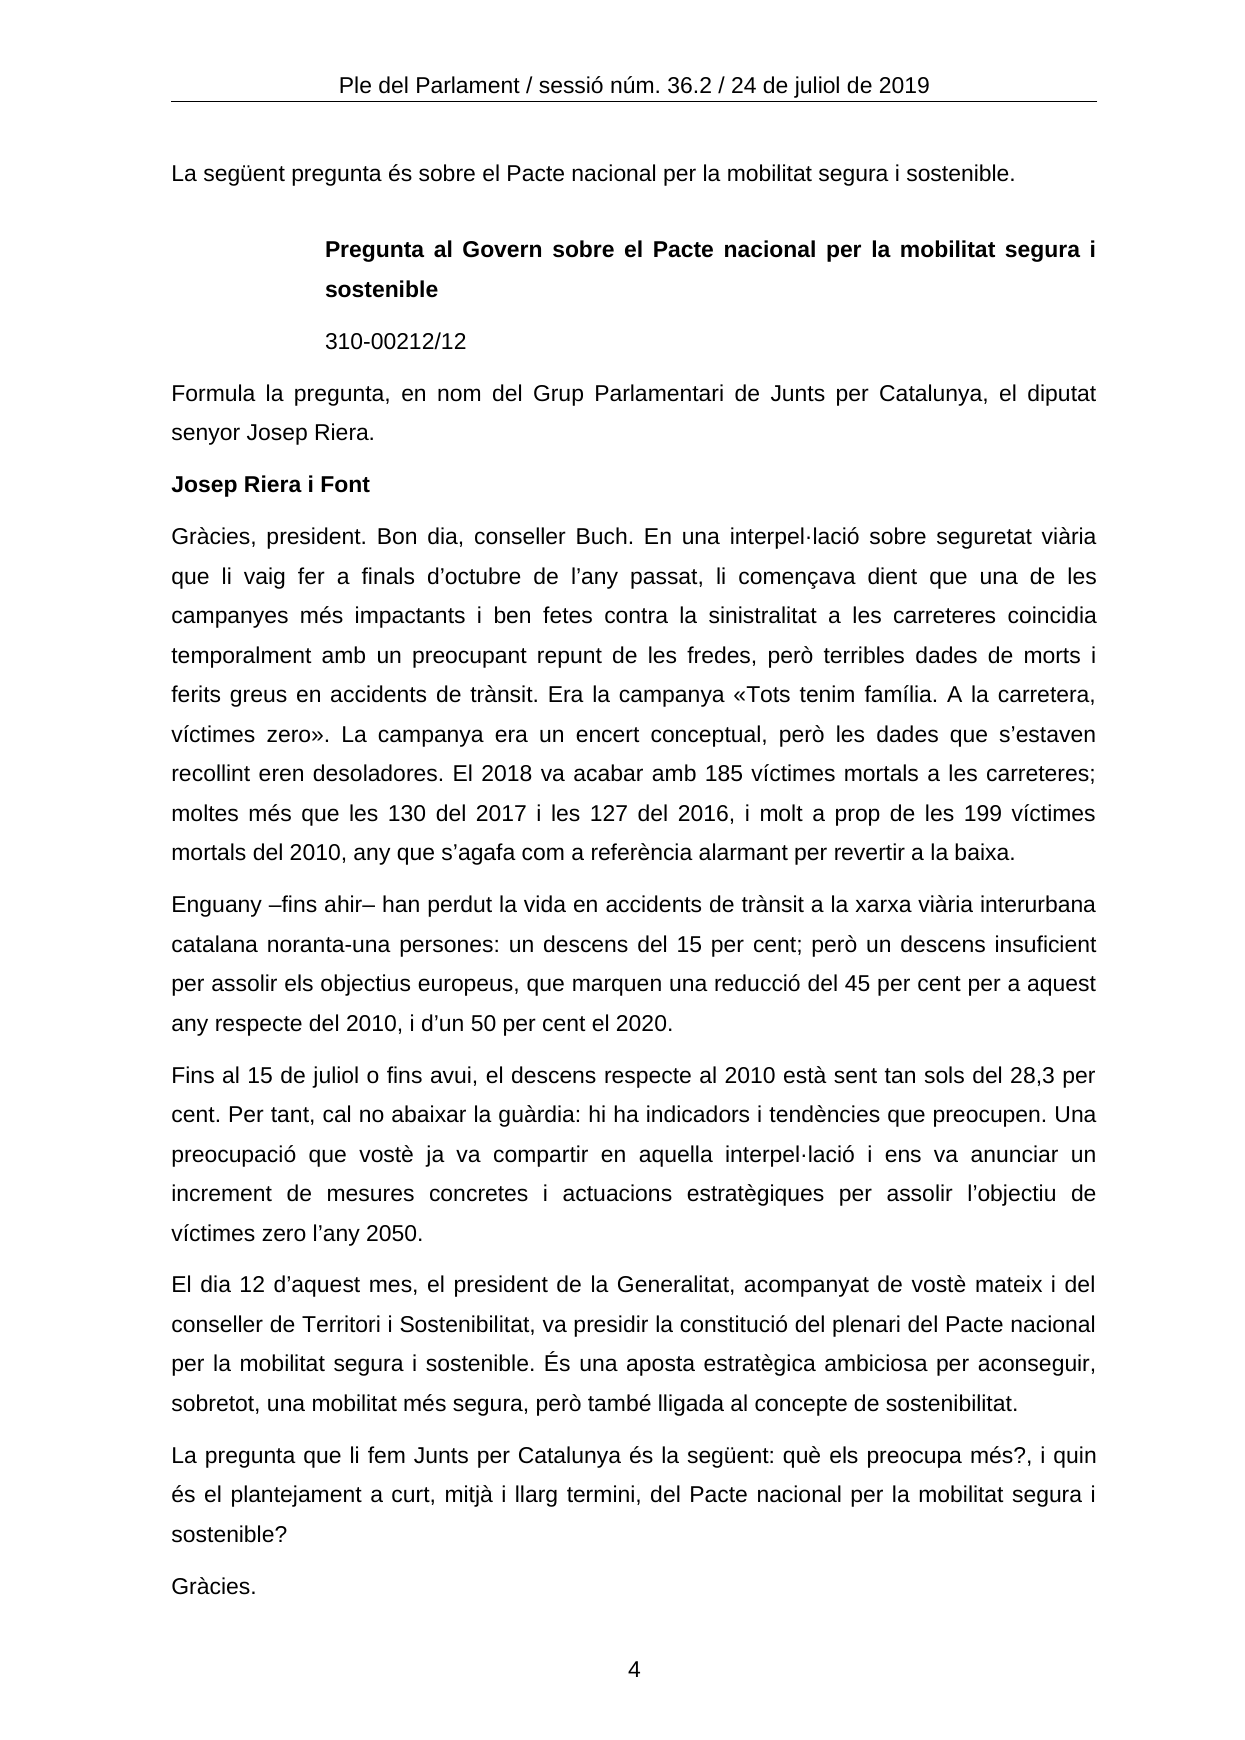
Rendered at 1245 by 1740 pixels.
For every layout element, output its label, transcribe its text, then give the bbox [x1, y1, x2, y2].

text La següent pregunta és sobre el Pacte nacional per la mobilitat segura i sostenible. [171, 159, 1097, 186]
text Fins al 15 de juliol o fins avui, el descens respecte al 2010 està sent tan sols del 28,3 per cent. Per tant, cal no abaixar la guàrdia: hi ha indicadors i tendències que preocupen. Una preocupació que vostè ja va compartir en aquella interpel·lació i ens va anunciar un increment de mesures concretes i actuacions estratègiques per assolir l’objectiu de víctimes zero l’any 2050. [171, 1062, 1097, 1246]
text Gràcies. [171, 1573, 1097, 1599]
text Gràcies, president. Bon dia, conseller Buch. En una interpel·lació sobre seguretat viària que li vaig fer a finals d’octubre de l’any passat, li començava dient que una de les campanyes més impactants i ben fetes contra la sinistralitat a les carreteres coincidia temporalment amb un preocupant repunt de les fredes, però terribles dades de morts i ferits greus en accidents de trànsit. Era la campanya «Tots tenim família. A la carretera, víctimes zero». La campanya era un encert conceptual, però les dades que s’estaven recollint eren desoladores. El 2018 va acabar amb 185 víctimes mortals a les carreteres; moltes més que les 130 del 2017 i les 127 del 2016, i molt a prop de les 199 víctimes mortals del 2010, any que s’agafa com a referència alarmant per revertir a la baixa. [171, 523, 1097, 866]
text Enguany –fins ahir– han perdut la vida en accidents de trànsit a la xarxa viària interurbana catalana noranta-una persones: un descens del 15 per cent; però un descens insuficient per assolir els objectius europeus, que marquen una reducció del 45 per cent per a aquest any respecte del 2010, i d’un 50 per cent el 2020. [171, 891, 1097, 1036]
text Josep Riera i Font [171, 471, 1097, 498]
text Formula la pregunta, en nom del Grup Parlamentari de Junts per Catalunya, el diputat senyor Josep Riera. [171, 380, 1097, 446]
text Pregunta al Govern sobre el Pacte nacional per la mobilitat segura i sostenible [325, 236, 1097, 302]
text La pregunta que li fem Junts per Catalunya és la següent: què els preocupa més?, i quin és el plantejament a curt, mitjà i llarg termini, del Pacte nacional per la mobilitat segura i sostenible? [171, 1442, 1097, 1547]
text 310-00212/12 [325, 328, 1097, 354]
text El dia 12 d’aquest mes, el president de la Generalitat, acompanyat de vostè mateix i del conseller de Territori i Sostenibilitat, va presidir la constitució del plenari del Pacte nacional per la mobilitat segura i sostenible. És una aposta estratègica ambiciosa per aconseguir, sobretot, una mobilitat més segura, però també lligada al concepte de sostenibilitat. [171, 1271, 1097, 1416]
